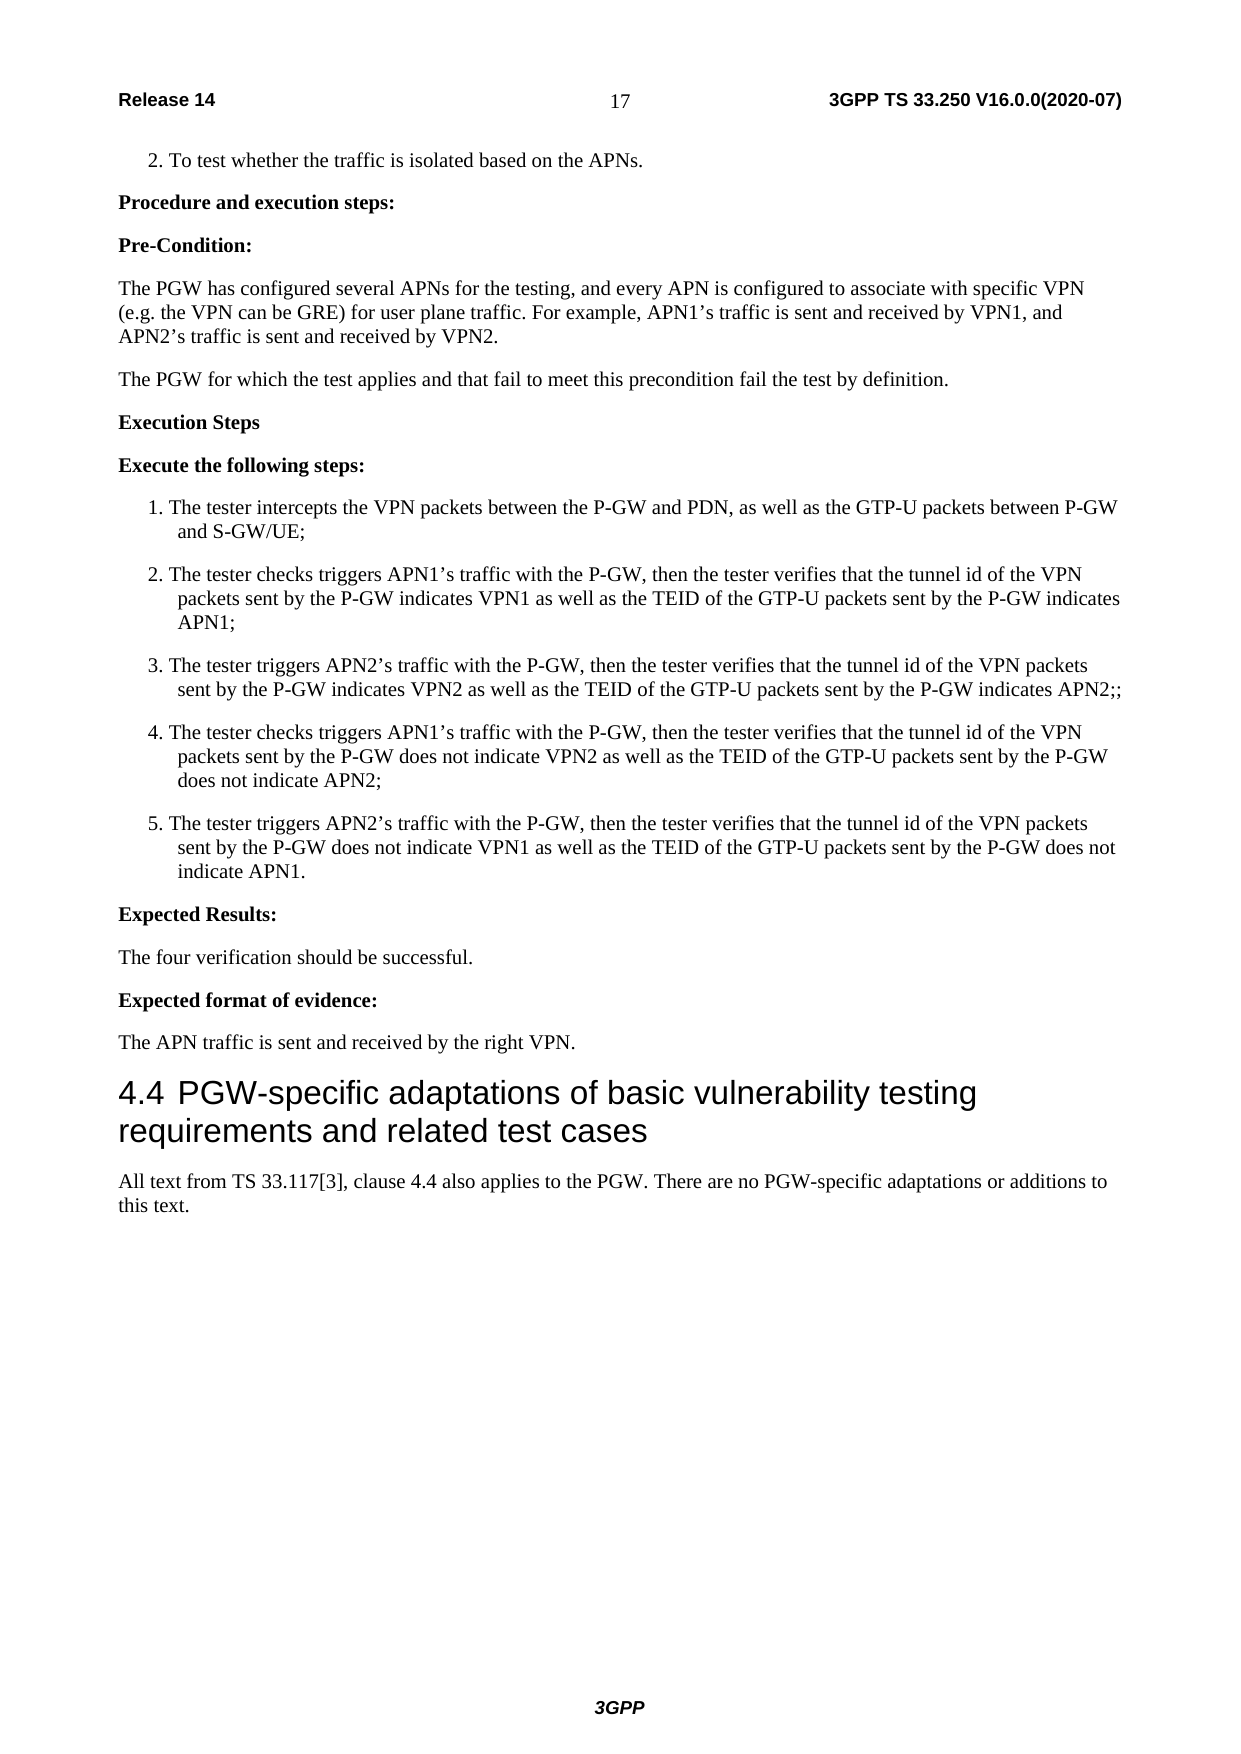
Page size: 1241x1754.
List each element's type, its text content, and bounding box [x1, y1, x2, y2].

text 1. The tester intercepts the VPN packets between the P-GW and PDN, as well as the GTP-U packets between P-GW and S-GW/UE; [148, 495, 1122, 543]
text Procedure and execution steps: [118, 190, 1122, 214]
text 5. The tester triggers APN2’s traffic with the P-GW, then the tester verifies that the tunnel id of the VPN packets sent by the P-GW does not indicate VPN1 as well as the TEID of the GTP-U packets sent by the P-GW does not indicate APN1. [148, 811, 1122, 883]
text 2. The tester checks triggers APN1’s traffic with the P-GW, then the tester verifies that the tunnel id of the VPN packets sent by the P-GW indicates VPN1 as well as the TEID of the GTP-U packets sent by the P-GW indicates APN1; [148, 562, 1122, 634]
text Pre-Condition: [118, 233, 1122, 257]
text Execute the following steps: [118, 452, 1122, 477]
text The four verification should be successful. [118, 945, 1122, 969]
text 4. The tester checks triggers APN1’s traffic with the P-GW, then the tester verifies that the tunnel id of the VPN packets sent by the P-GW does not indicate VPN2 as well as the TEID of the GTP-U packets sent by the P-GW does not indicate APN2; [148, 720, 1122, 792]
text Execution Steps [118, 410, 1122, 434]
text Expected format of evidence: [118, 987, 1122, 1012]
text All text from TS 33.117[3], clause 4.4 also applies to the PGW. There are no PGW-specific adaptations or additions to this text. [118, 1169, 1122, 1217]
subtitle 4.4 PGW-specific adaptations of basic vulnerability testing requirements and related test cases [118, 1073, 1122, 1150]
text The PGW for which the test applies and that fail to meet this precondition fail the test by definition. [118, 367, 1122, 391]
text 3. The tester triggers APN2’s traffic with the P-GW, then the tester verifies that the tunnel id of the VPN packets sent by the P-GW indicates VPN2 as well as the TEID of the GTP-U packets sent by the P-GW indicates APN2;; [148, 653, 1122, 701]
text The APN traffic is sent and received by the right VPN. [118, 1030, 1122, 1054]
text 2. To test whether the traffic is isolated based on the APNs. [148, 147, 1122, 172]
text The PGW has configured several APNs for the testing, and every APN is configured to associate with specific VPN (e.g. the VPN can be GRE) for user plane traffic. For example, APN1’s traffic is sent and received by VPN1, and APN2’s traffic is sent and received by VPN2. [118, 276, 1122, 348]
text Expected Results: [118, 902, 1122, 926]
